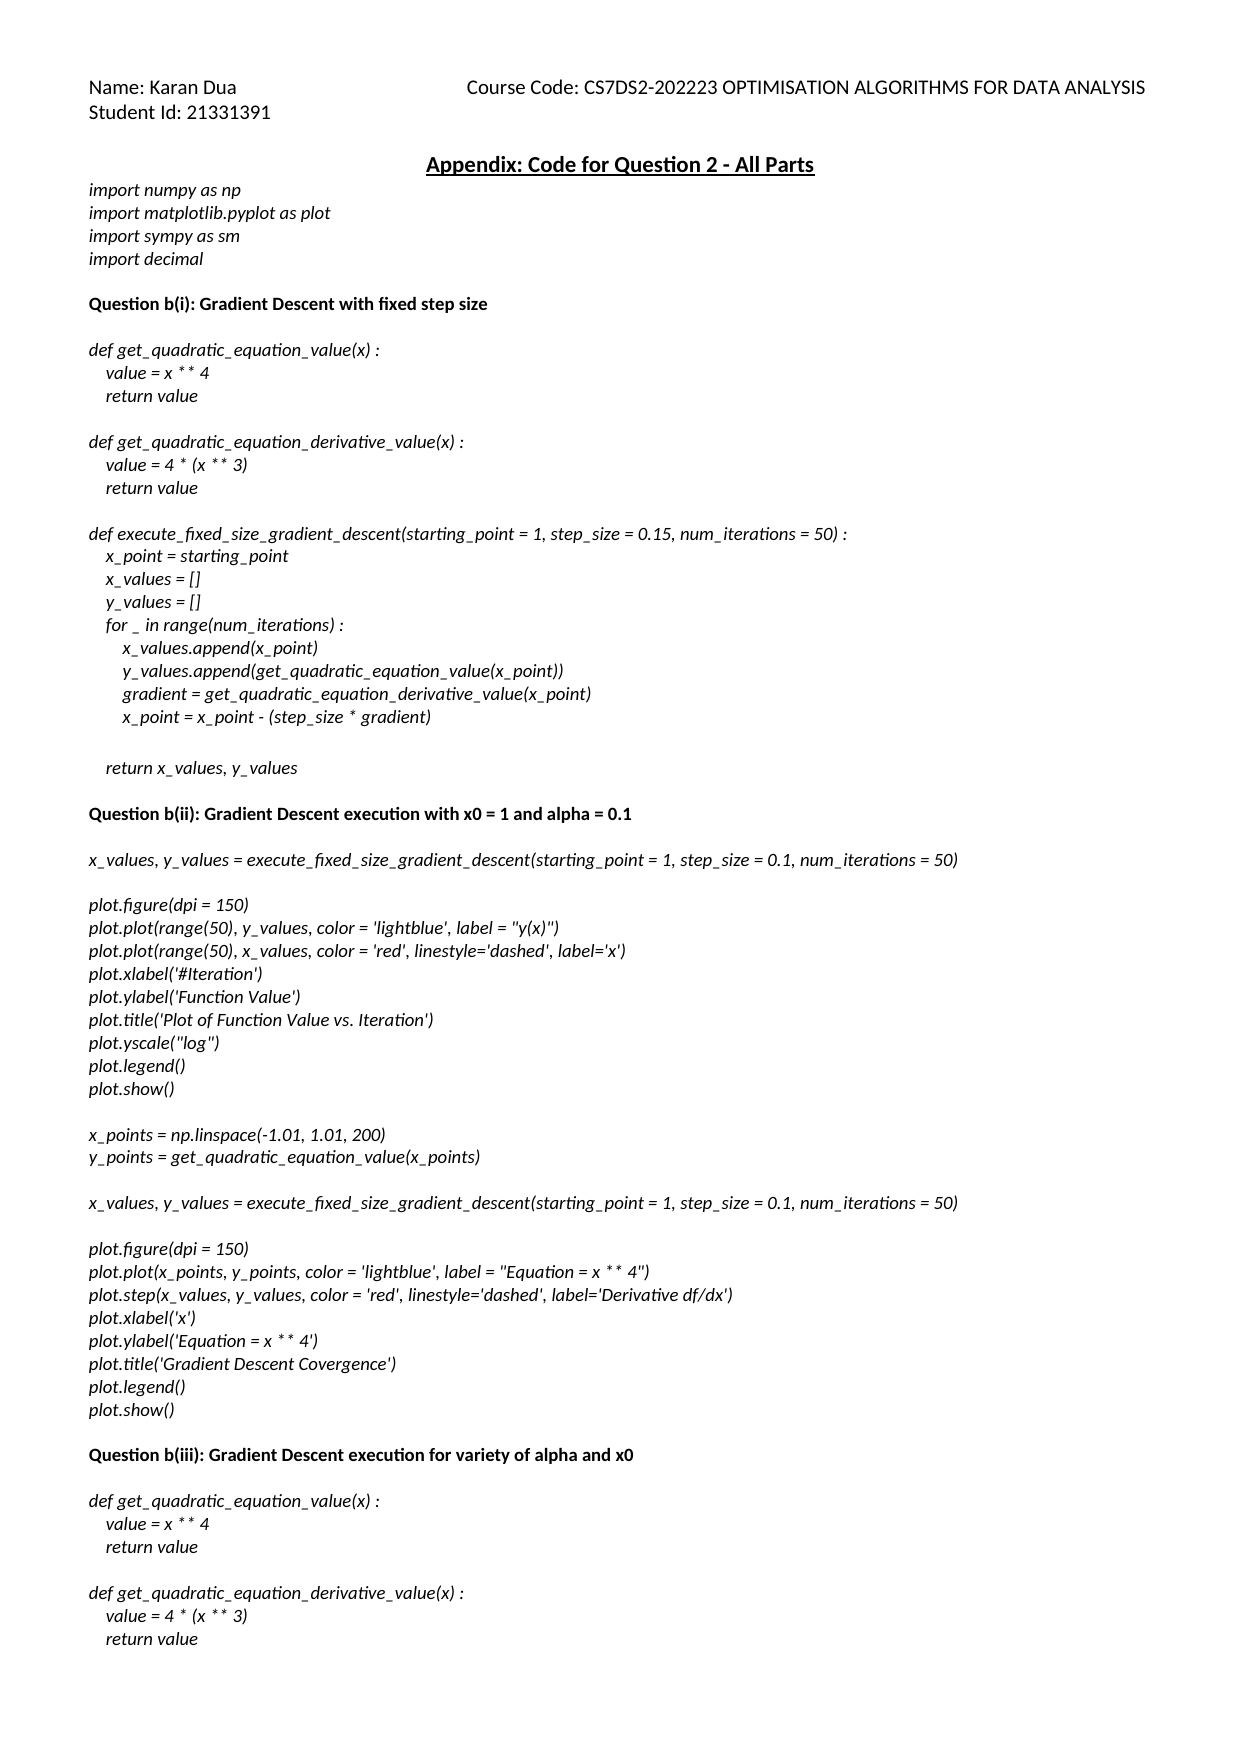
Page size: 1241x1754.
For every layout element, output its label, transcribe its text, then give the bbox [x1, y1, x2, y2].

text def get_quadratic_equation_value(x) : [89, 1489, 1152, 1512]
text plot.show() [89, 1077, 1152, 1100]
text y_values.append(get_quadratic_equation_value(x_point)) [89, 659, 1152, 682]
text Question b(ii): Gradient Descent execution with x0 = 1 and alpha = 0.1 [89, 802, 1152, 825]
text x_values = [] [89, 568, 1152, 591]
text import sympy as sm [89, 224, 1152, 247]
text plot.plot(range(50), y_values, color = 'lightblue', label = "y(x)") [89, 916, 1152, 939]
text x_point = starting_point [89, 545, 1152, 568]
text x_point = x_point - (step_size * gradient) [89, 705, 1152, 728]
text return x_values, y_values [89, 756, 1152, 779]
text import matplotlib.pyplot as plot [89, 201, 1152, 224]
text plot.yscale("log") [89, 1031, 1152, 1054]
text Question b(i): Gradient Descent with fixed step size [89, 293, 1152, 316]
text import decimal [89, 247, 1152, 270]
text y_points = get_quadratic_equation_value(x_points) [89, 1146, 1152, 1168]
text plot.step(x_values, y_values, color = 'red', linestyle='dashed', label='Derivative df/dx') [89, 1283, 1152, 1306]
text def get_quadratic_equation_value(x) : [89, 338, 1152, 361]
text return value [89, 476, 1152, 499]
text value = x ** 4 [89, 1512, 1152, 1535]
text plot.figure(dpi = 150) [89, 893, 1152, 916]
text x_values, y_values = execute_fixed_size_gradient_descent(starting_point = 1, step_size = 0.1, num_iterations = 50) [89, 848, 1152, 871]
text def execute_fixed_size_gradient_descent(starting_point = 1, step_size = 0.15, num_iterations = 50) : [89, 522, 1152, 545]
text plot.legend() [89, 1054, 1152, 1077]
text value = 4 * (x ** 3) [89, 1604, 1152, 1627]
text y_values = [] [89, 591, 1152, 613]
text x_values, y_values = execute_fixed_size_gradient_descent(starting_point = 1, step_size = 0.1, num_iterations = 50) [89, 1191, 1152, 1214]
text Question b(iii): Gradient Descent execution for variety of alpha and x0 [89, 1443, 1152, 1466]
text Appendix: Code for Question 2 - All Parts [89, 150, 1152, 178]
text for _ in range(num_iterations) : [89, 613, 1152, 636]
text plot.plot(range(50), x_values, color = 'red', linestyle='dashed', label='x') [89, 939, 1152, 962]
text plot.legend() [89, 1375, 1152, 1398]
text value = x ** 4 [89, 361, 1152, 384]
text plot.plot(x_points, y_points, color = 'lightblue', label = "Equation = x ** 4") [89, 1260, 1152, 1283]
text plot.xlabel('#Iteration') [89, 962, 1152, 985]
text x_values.append(x_point) [89, 636, 1152, 659]
text plot.title('Gradient Descent Covergence') [89, 1352, 1152, 1375]
text x_points = np.linspace(-1.01, 1.01, 200) [89, 1123, 1152, 1146]
text plot.title('Plot of Function Value vs. Iteration') [89, 1008, 1152, 1031]
text plot.show() [89, 1398, 1152, 1421]
text plot.figure(dpi = 150) [89, 1237, 1152, 1260]
text return value [89, 1535, 1152, 1558]
text plot.ylabel('Equation = x ** 4') [89, 1329, 1152, 1352]
text plot.ylabel('Function Value') [89, 985, 1152, 1008]
text return value [89, 1627, 1152, 1650]
text import numpy as np [89, 178, 1152, 201]
text return value [89, 384, 1152, 407]
text gradient = get_quadratic_equation_derivative_value(x_point) [89, 682, 1152, 705]
text def get_quadratic_equation_derivative_value(x) : [89, 1581, 1152, 1604]
text plot.xlabel('x') [89, 1306, 1152, 1329]
text value = 4 * (x ** 3) [89, 453, 1152, 476]
text def get_quadratic_equation_derivative_value(x) : [89, 430, 1152, 453]
